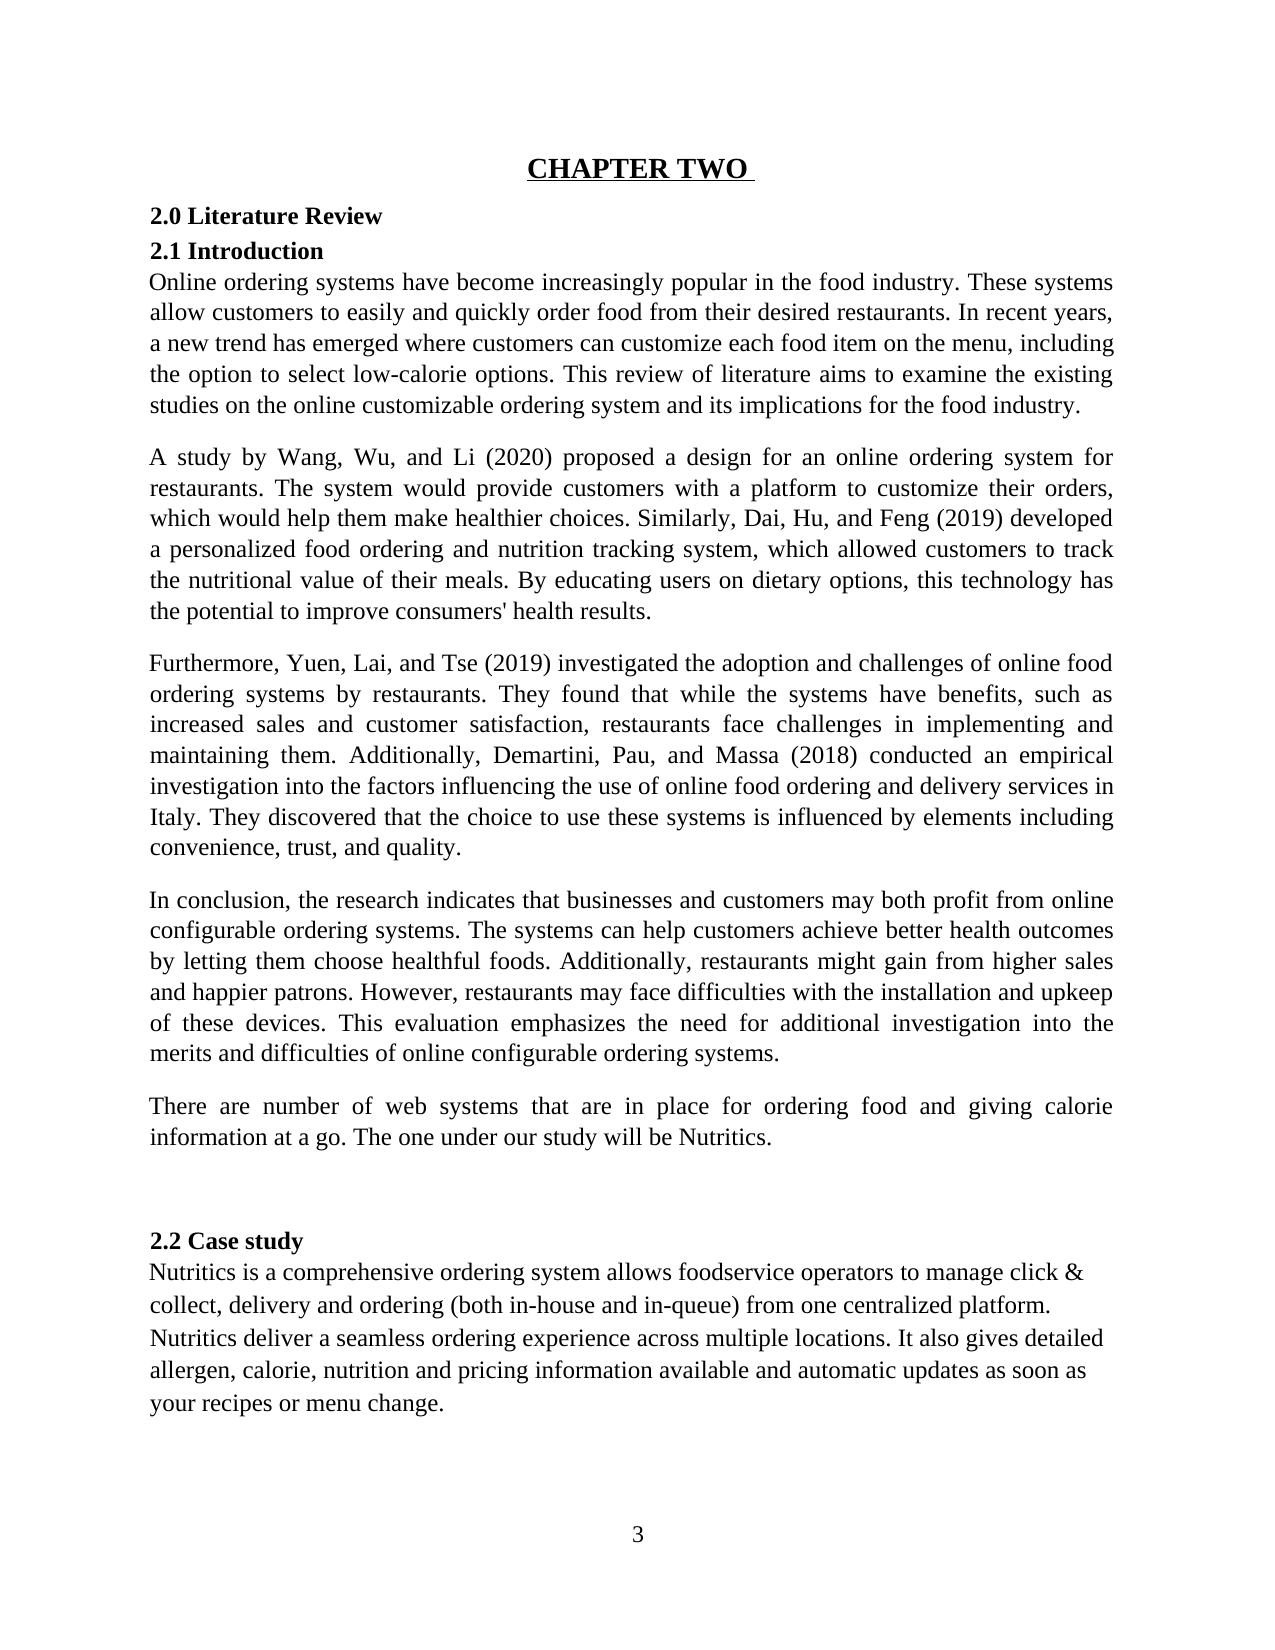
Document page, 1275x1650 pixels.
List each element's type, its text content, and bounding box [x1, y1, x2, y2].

text There are number of web systems that are in place for ordering food and giving calorie information at a go. The one under our study will be Nutritics. [148, 1091, 1114, 1150]
text Nutritics is a comprehensive ordering system allows foodservice operators to manage click & collect, delivery and ordering (both in-house and in-queue) from one centralized platform. Nutritics deliver a seamless ordering experience across multiple locations. It also gives detailed allergen, calorie, nutrition and pricing information available and automatic updates as soon as your recipes or menu change. [148, 1257, 1121, 1417]
subtitle 2.0 Literature Review [150, 201, 1126, 230]
text Furthermore, Yuen, Lai, and Tse (2019) investigated the adoption and challenges of online food ordering systems by restaurants. They found that while the systems have benefits, such as increased sales and customer satisfaction, restaurants face challenges in implementing and maintaining them. Additionally, Demartini, Pau, and Massa (2018) conducted an empirical investigation into the factors influencing the use of online food ordering and delivery services in Italy. They discovered that the choice to use these systems is influenced by elements including convenience, trust, and quality. [148, 648, 1114, 861]
text In conclusion, the research indicates that businesses and customers may both profit from online configurable ordering systems. The systems can help customers achieve better health outcomes by letting them choose healthful foods. Additionally, restaurants might gain from higher sales and happier patrons. However, restaurants may face difficulties with the installation and upkeep of these devices. This evaluation emphasizes the need for additional investigation into the merits and difficulties of online configurable ordering systems. [148, 885, 1114, 1067]
subtitle 2.1 Introduction [150, 236, 1126, 265]
subtitle CHAPTER TWO [150, 151, 1125, 184]
subtitle 2.2 Case study [150, 1226, 1126, 1255]
text Online ordering systems have become increasingly popular in the food industry. These systems allow customers to easily and quickly order food from their desired restaurants. In recent years, a new trend has emerged where customers can customize each food item on the menu, including the option to select low-calorie options. This review of literature aims to examine the existing studies on the online customizable ordering system and its implications for the food industry. [148, 267, 1114, 418]
text A study by Wang, Wu, and Li (2020) proposed a design for an online ordering system for restaurants. The system would provide customers with a platform to customize their orders, which would help them make healthier choices. Similarly, Dai, Hu, and Feng (2019) developed a personalized food ordering and nutrition tracking system, which allowed customers to track the nutritional value of their meals. By educating users on dietary options, this technology has the potential to improve consumers' health results. [148, 442, 1114, 624]
